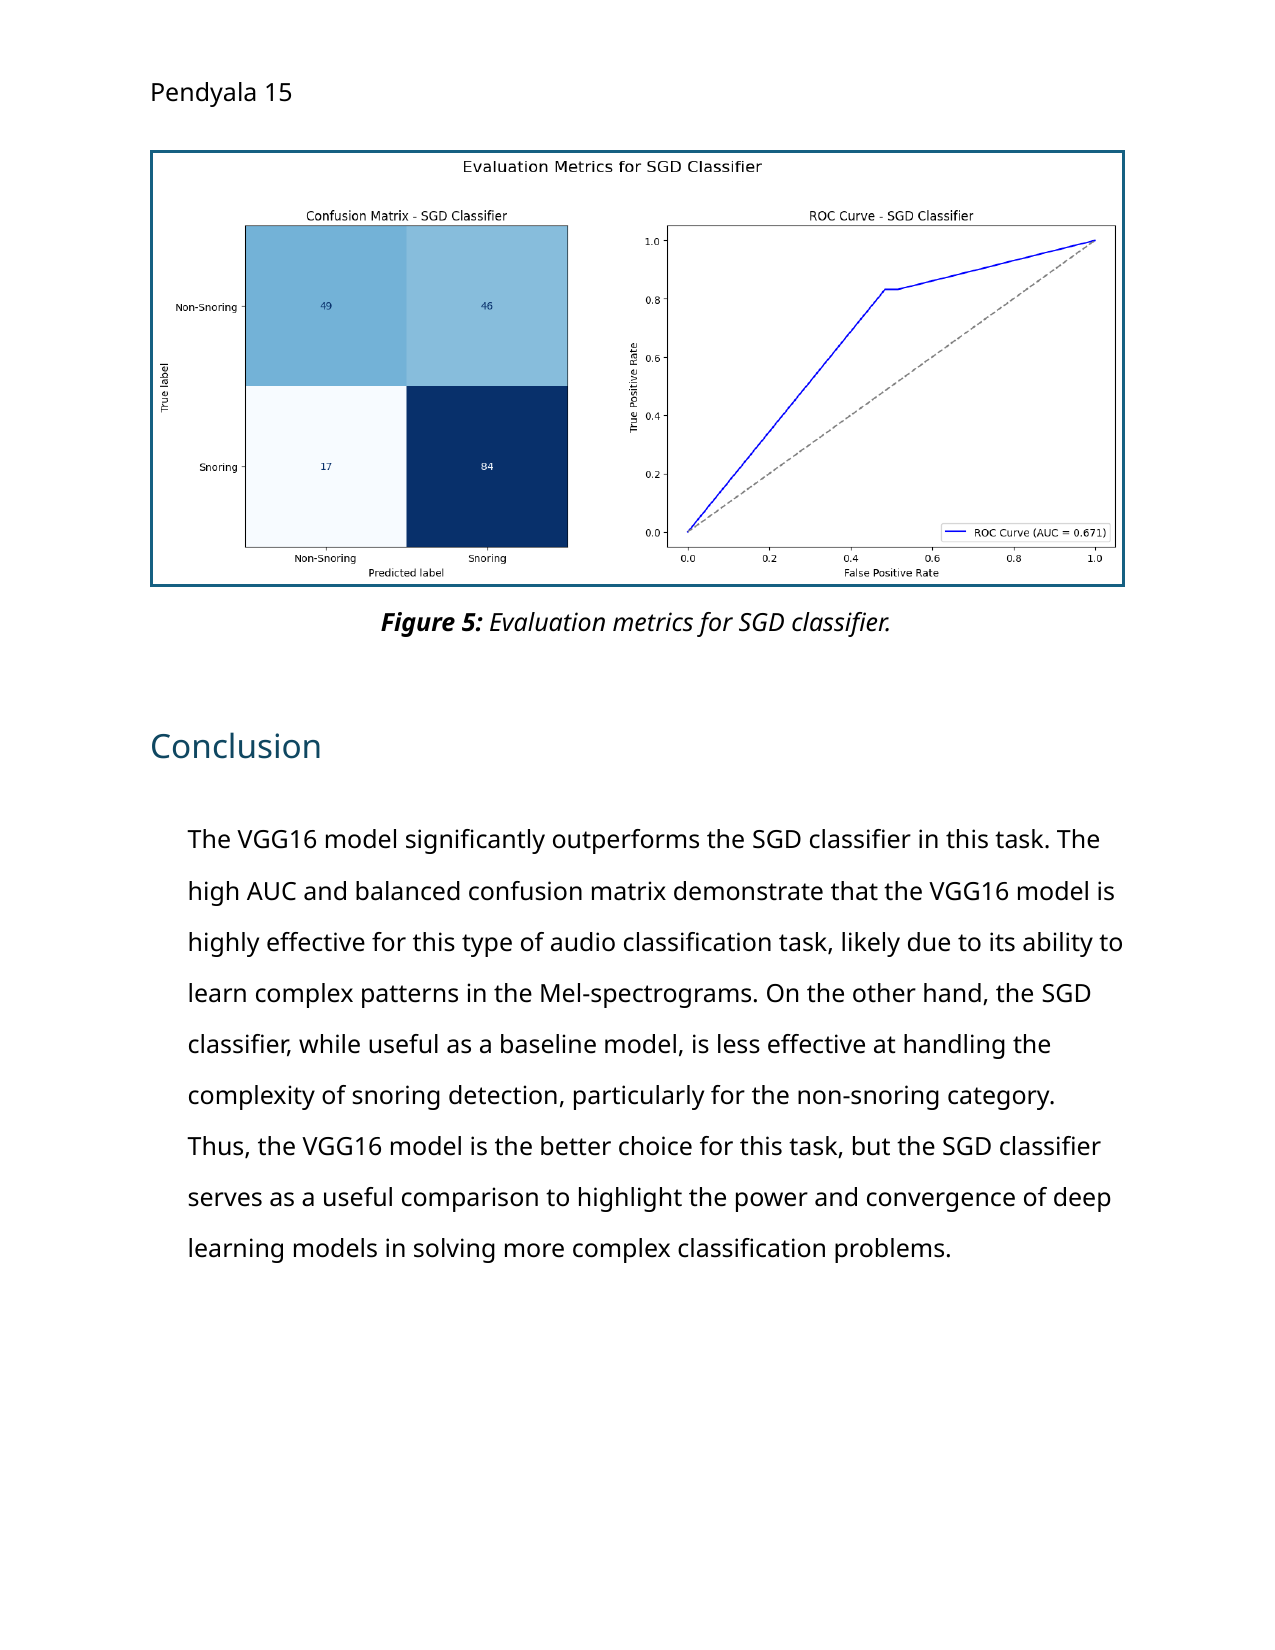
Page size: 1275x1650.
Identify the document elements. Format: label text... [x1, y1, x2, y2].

text The VGG16 model significantly outperforms the SGD classifier in this task. The high AUC and balanced confusion matrix demonstrate that the VGG16 model is highly effective for this type of audio classification task, likely due to its ability to learn complex patterns in the Mel-spectrograms. On the other hand, the SGD classifier, while useful as a baseline model, is less effective at handling the complexity of snoring detection, particularly for the non-snoring category. Thus, the VGG16 model is the better choice for this task, but the SGD classifier serves as a useful comparison to highlight the power and convergence of deep learning models in solving more complex classification problems. [187, 822, 1125, 1264]
picture [153, 153, 1122, 584]
text Figure 5: Evaluation metrics for SGD classifier. [150, 604, 1125, 638]
subtitle Conclusion [150, 723, 1125, 768]
